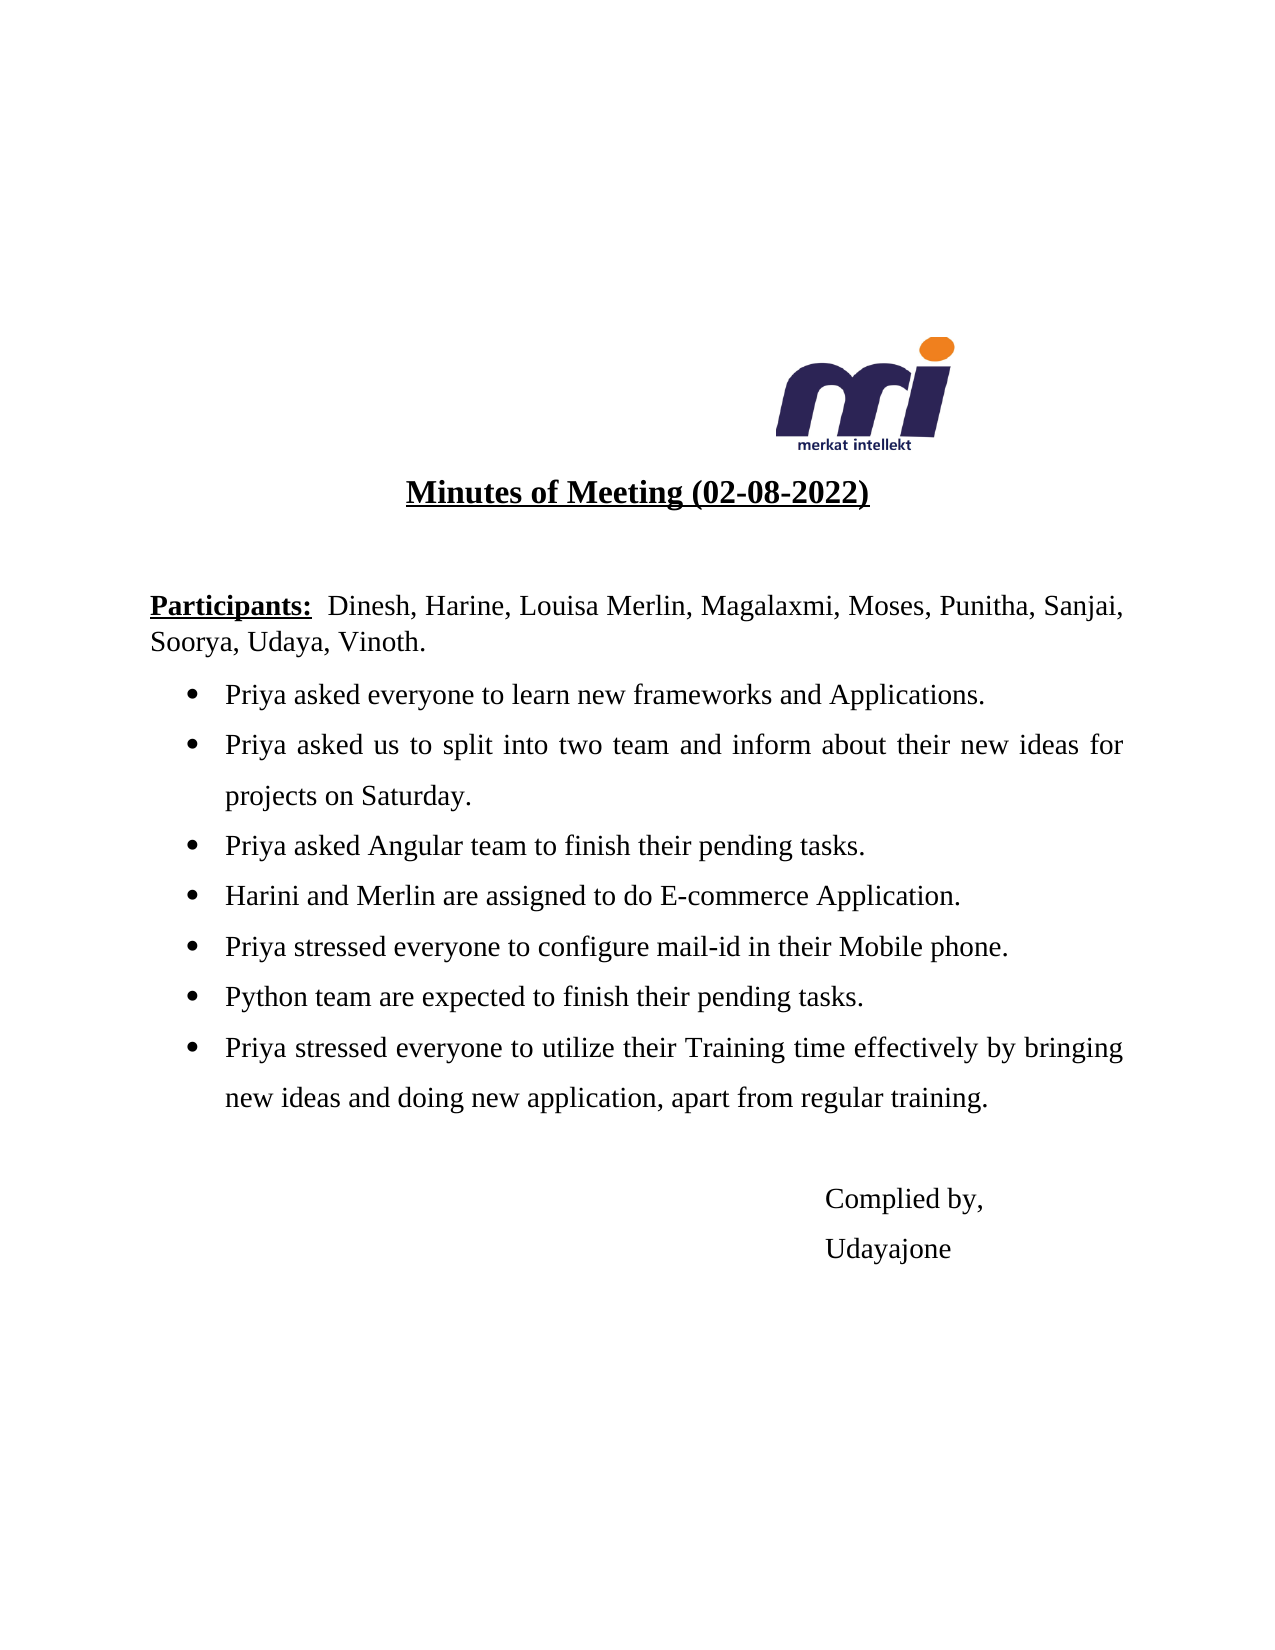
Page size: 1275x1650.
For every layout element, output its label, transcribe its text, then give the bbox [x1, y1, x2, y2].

list Python team are expected to finish their pending tasks. [187, 979, 1125, 1013]
list Priya stressed everyone to configure mail-id in their Mobile phone. [187, 929, 1125, 963]
list Priya asked Angular team to finish their pending tasks. [187, 828, 1125, 862]
text Minutes of Meeting (02-08-2022) [150, 472, 1125, 510]
list Udayajone [825, 1231, 1125, 1265]
list Harini and Merlin are assigned to do E-commerce Application. [187, 878, 1125, 912]
text Participants: Dinesh, Harine, Louisa Merlin, Magalaxmi, Moses, Punitha, Sanjai, Soorya, Udaya, Vinoth. [150, 588, 1125, 658]
list Priya stressed everyone to utilize their Training time effectively by bringing new ideas and doing new application, apart from regular training. [187, 1030, 1125, 1114]
list Complied by, [825, 1181, 1125, 1214]
list Priya asked us to split into two team and inform about their new ideas for projects on Saturday. [187, 727, 1125, 811]
list Priya asked everyone to learn new frameworks and Applications. [187, 677, 1125, 711]
picture [776, 337, 958, 454]
